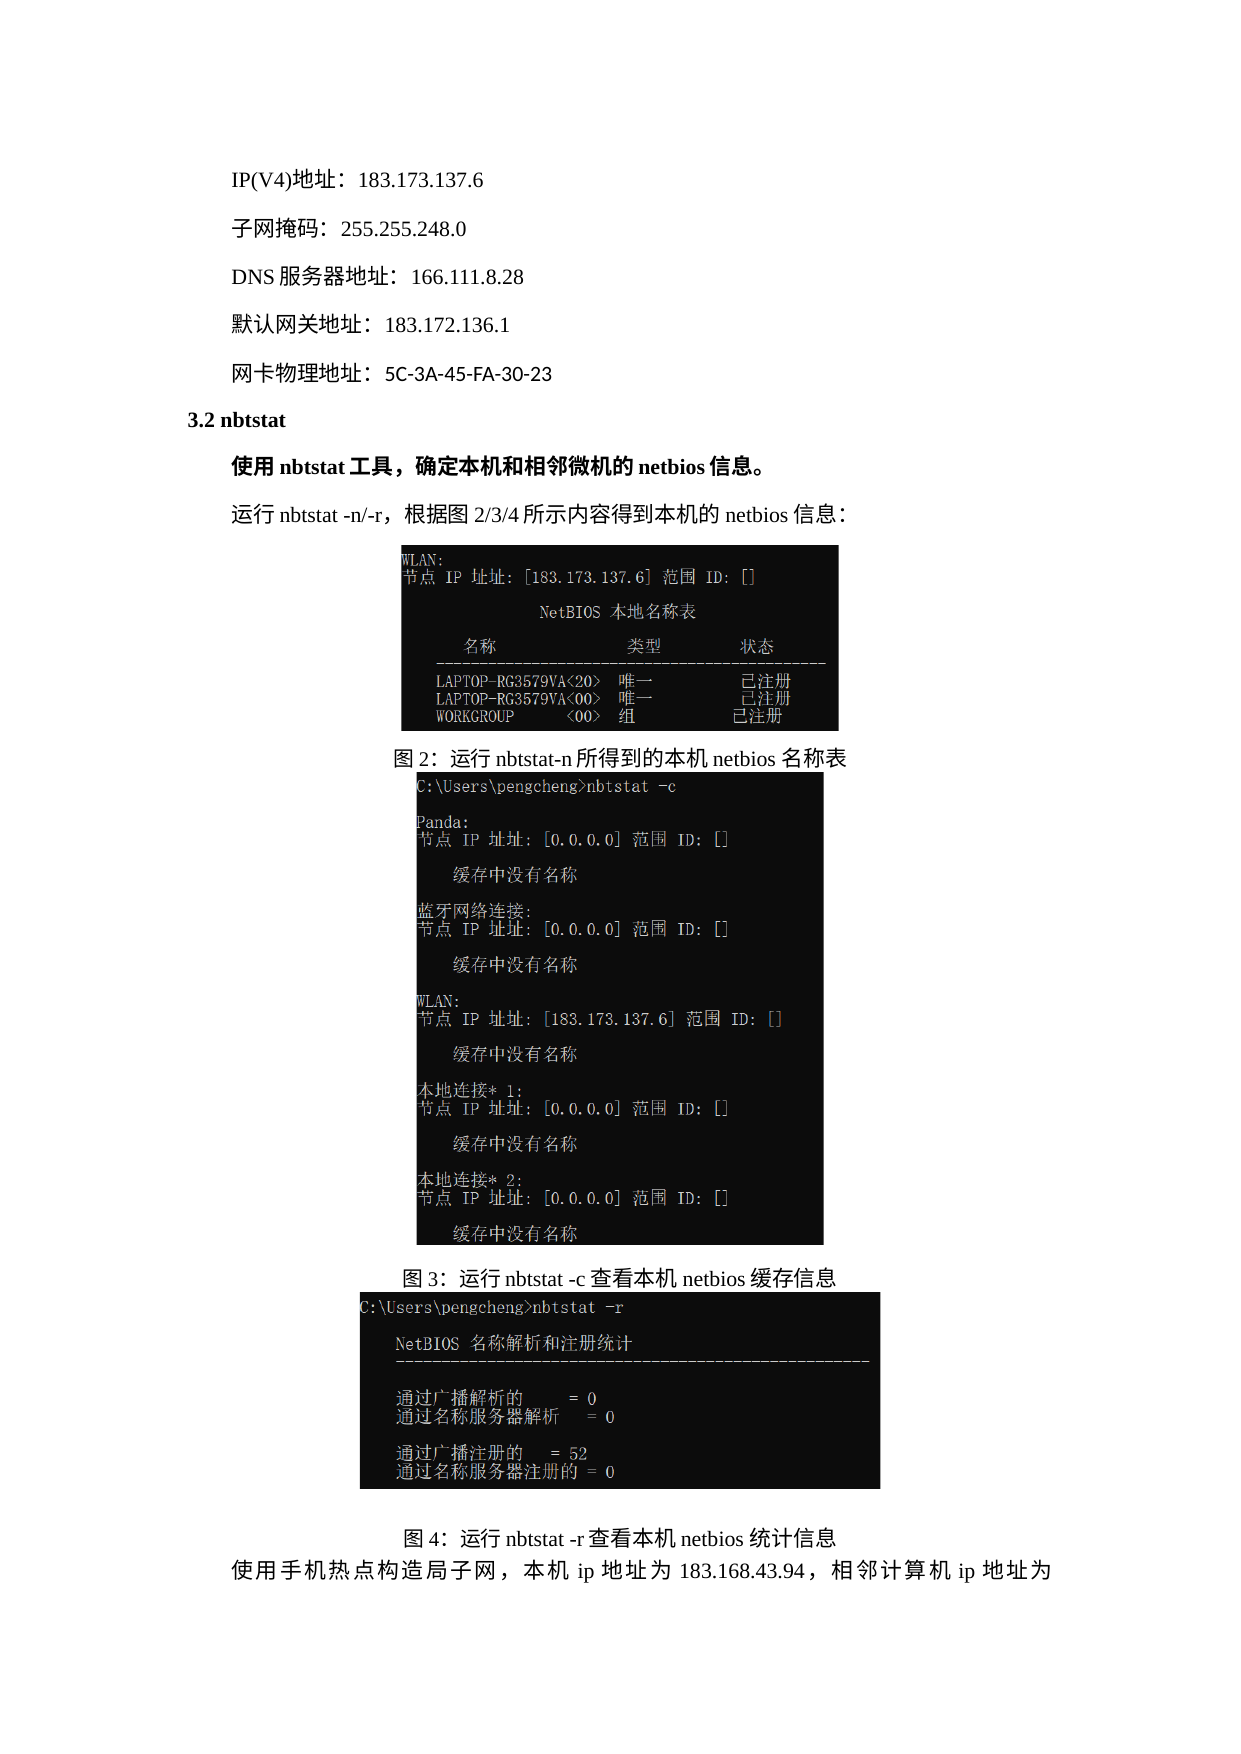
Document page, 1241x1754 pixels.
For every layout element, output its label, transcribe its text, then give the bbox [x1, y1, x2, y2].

list 图4：运行nbtstat -r查看本机 netbios 统计信息 [187, 1520, 1053, 1553]
picture [359, 1292, 881, 1489]
list 图3：运行nbtstat -c查看本机 netbios缓存信息 [187, 1260, 1053, 1293]
text 网卡物理地址：5C-3A-45-FA-30-23 [187, 355, 1053, 388]
text 使用nbtstat工具，确定本机和相邻微机的netbios信息。 [187, 449, 1053, 481]
text 子网掩码：255.255.248.0 [187, 210, 1053, 243]
subtitle 3.2 nbtstat [187, 404, 1053, 436]
text IP(V4)地址：183.173.137.6 [187, 162, 1053, 194]
text DNS服务器地址：166.111.8.28 [187, 259, 1053, 291]
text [187, 1553, 1053, 1585]
text 运行nbtstat -n/-r，根据图2/3/4所示内容得到本机的 netbios 信息： [187, 497, 1053, 529]
text 默认网关地址：183.172.136.1 [187, 307, 1053, 339]
picture [401, 545, 839, 731]
picture [416, 772, 824, 1245]
list 图2：运行nbtstat-n所得到的本机 netbios 名称表 [187, 740, 1053, 773]
